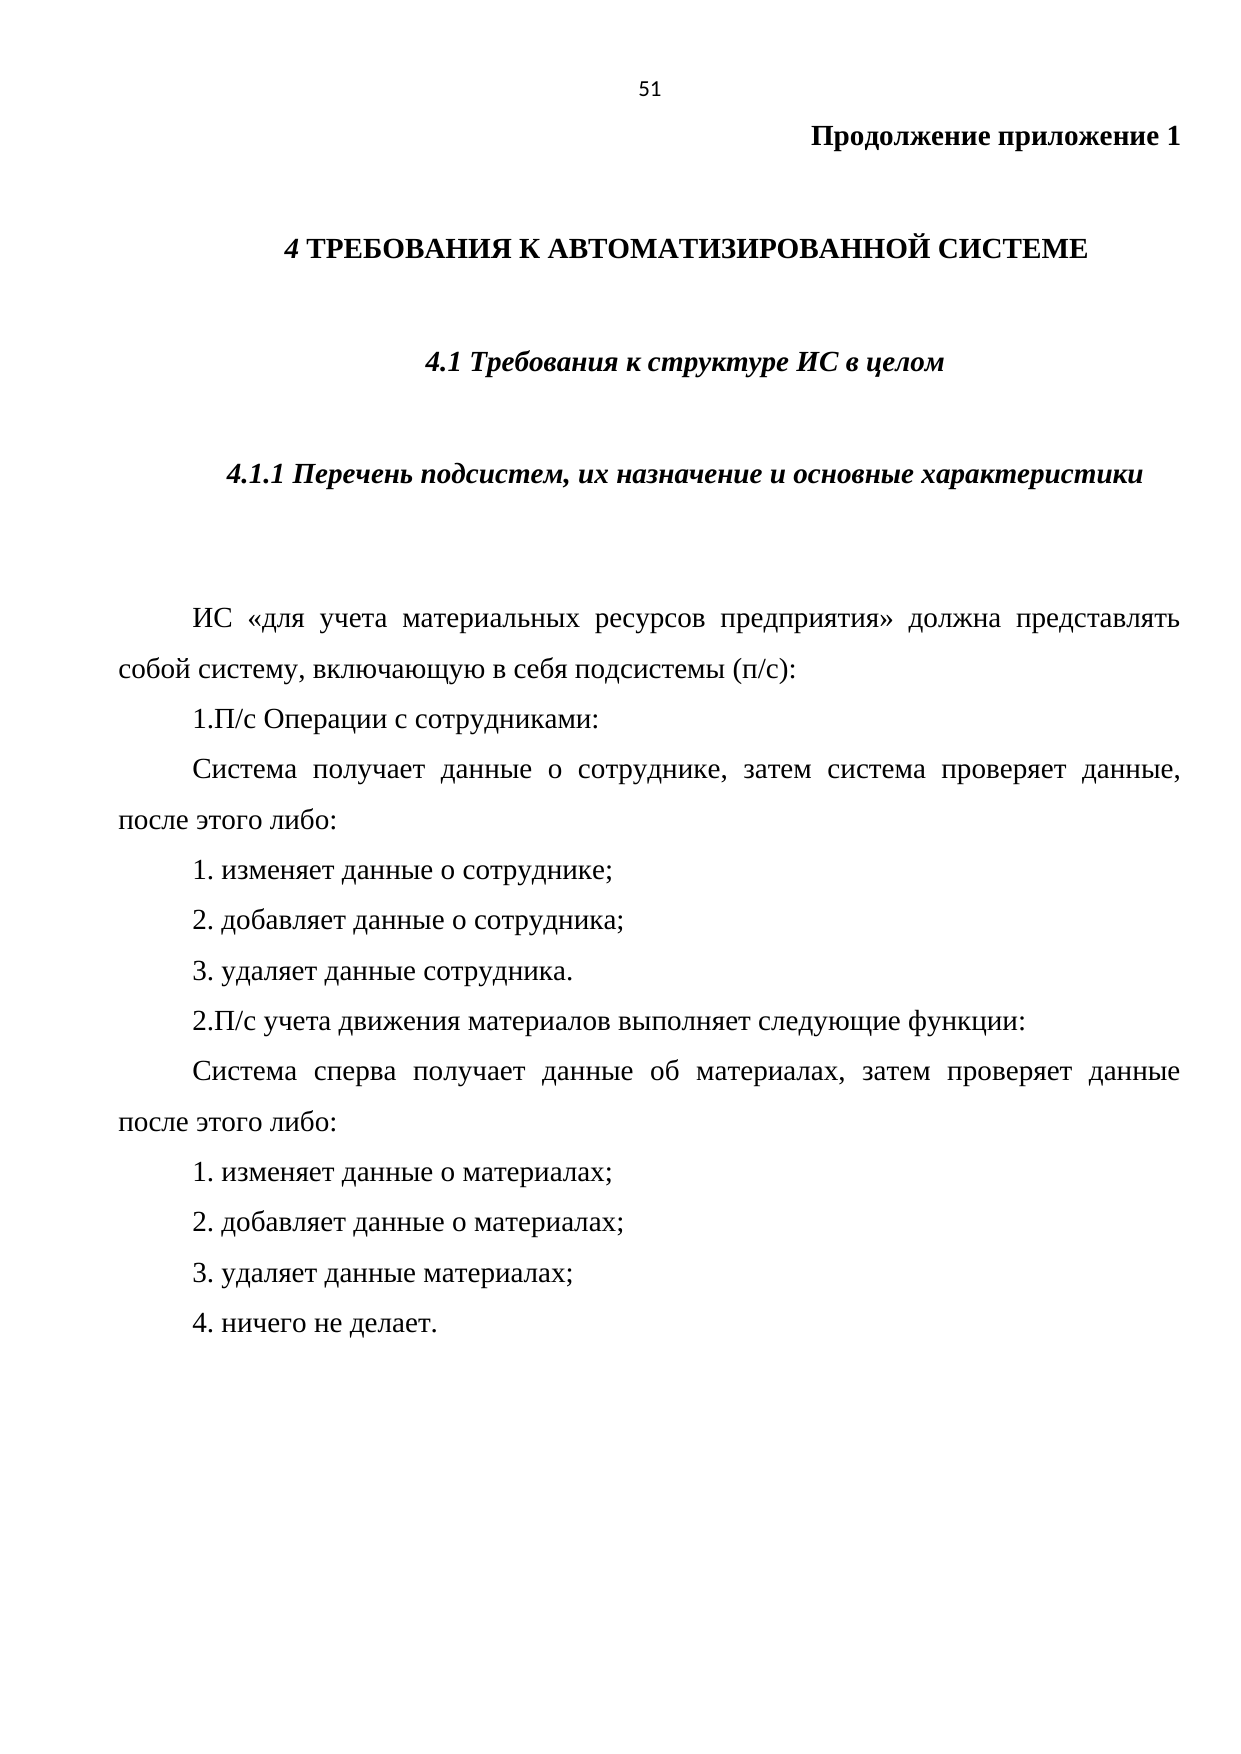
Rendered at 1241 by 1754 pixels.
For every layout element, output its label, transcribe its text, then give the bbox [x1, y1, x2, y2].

list добавляет данные о материалах; [118, 1204, 1181, 1238]
list удаляет данные материалах; [118, 1255, 1181, 1288]
list изменяет данные о сотруднике; [118, 852, 1181, 886]
list Продолжение приложение 1 [222, 118, 1181, 152]
list удаляет данные сотрудника. [118, 953, 1181, 986]
text Система сперва получает данные об материалах, затем проверяет данные после этого либо: [118, 1053, 1181, 1137]
list ничего не делает. [118, 1305, 1181, 1338]
text ИС «для учета материальных ресурсов предприятия» должна представлять собой систему, включающую в себя подсистемы (п/с): [118, 601, 1181, 684]
text 1.П/с Операции с сотрудниками: [118, 701, 1181, 735]
text 2.П/с учета движения материалов выполняет следующие функции: [118, 1003, 1181, 1037]
list добавляет данные о сотрудника; [118, 902, 1181, 936]
list ТРЕБОВАНИЯ К АВТОМАТИЗИРОВАННОЙ СИСТЕМЕ [118, 231, 1181, 264]
list Перечень подсистем, их назначение и основные характеристики [118, 457, 1181, 490]
list Требования к структуре ИС в целом [118, 344, 1181, 377]
list изменяет данные о материалах; [118, 1154, 1181, 1188]
text Система получает данные о сотруднике, затем система проверяет данные, после этого либо: [118, 752, 1181, 835]
